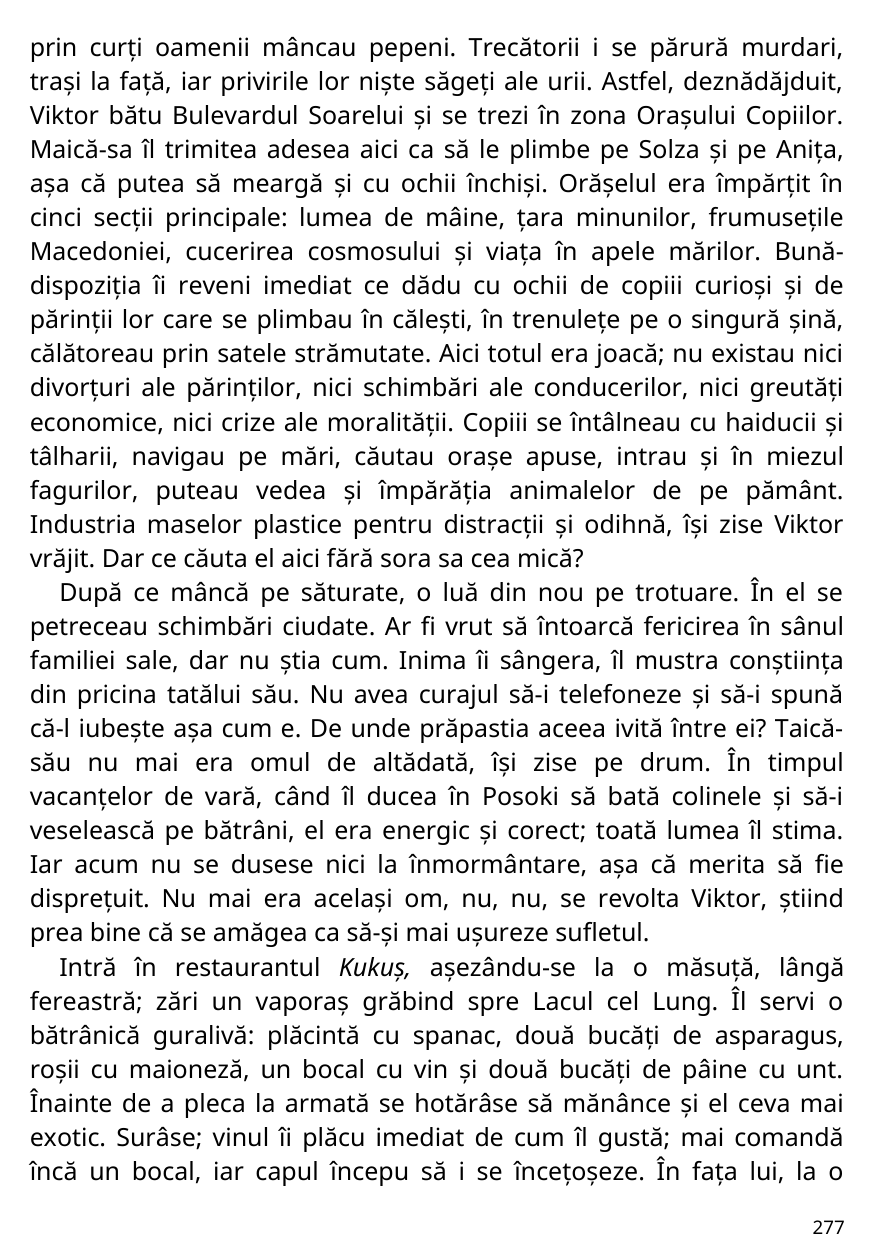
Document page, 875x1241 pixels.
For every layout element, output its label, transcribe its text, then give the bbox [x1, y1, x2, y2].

text După ce mâncă pe săturate, o luă din nou pe trotuare. În el se petreceau schimbări ciudate. Ar fi vrut să întoarcă fericirea în sânul familiei sale, dar nu știa cum. Inima îi sângera, îl mustra conștiința din pricina tatălui său. Nu avea curajul să-i telefoneze și să-i spună că-l iubește așa cum e. De unde prăpastia aceea ivită între ei? Taică-său nu mai era omul de altădată, își zise pe drum. În timpul vacanțelor de vară, când îl ducea în Posoki să bată colinele și să-i veselească pe bătrâni, el era energic și corect; toată lumea îl stima. Iar acum nu se dusese nici la înmormântare, așa că merita să fie disprețuit. Nu mai era același om, nu, nu, se revolta Viktor, știind prea bine că se amăgea ca să-și mai ușureze sufletul. [29, 574, 844, 949]
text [29, 949, 844, 1188]
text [29, 29, 844, 574]
